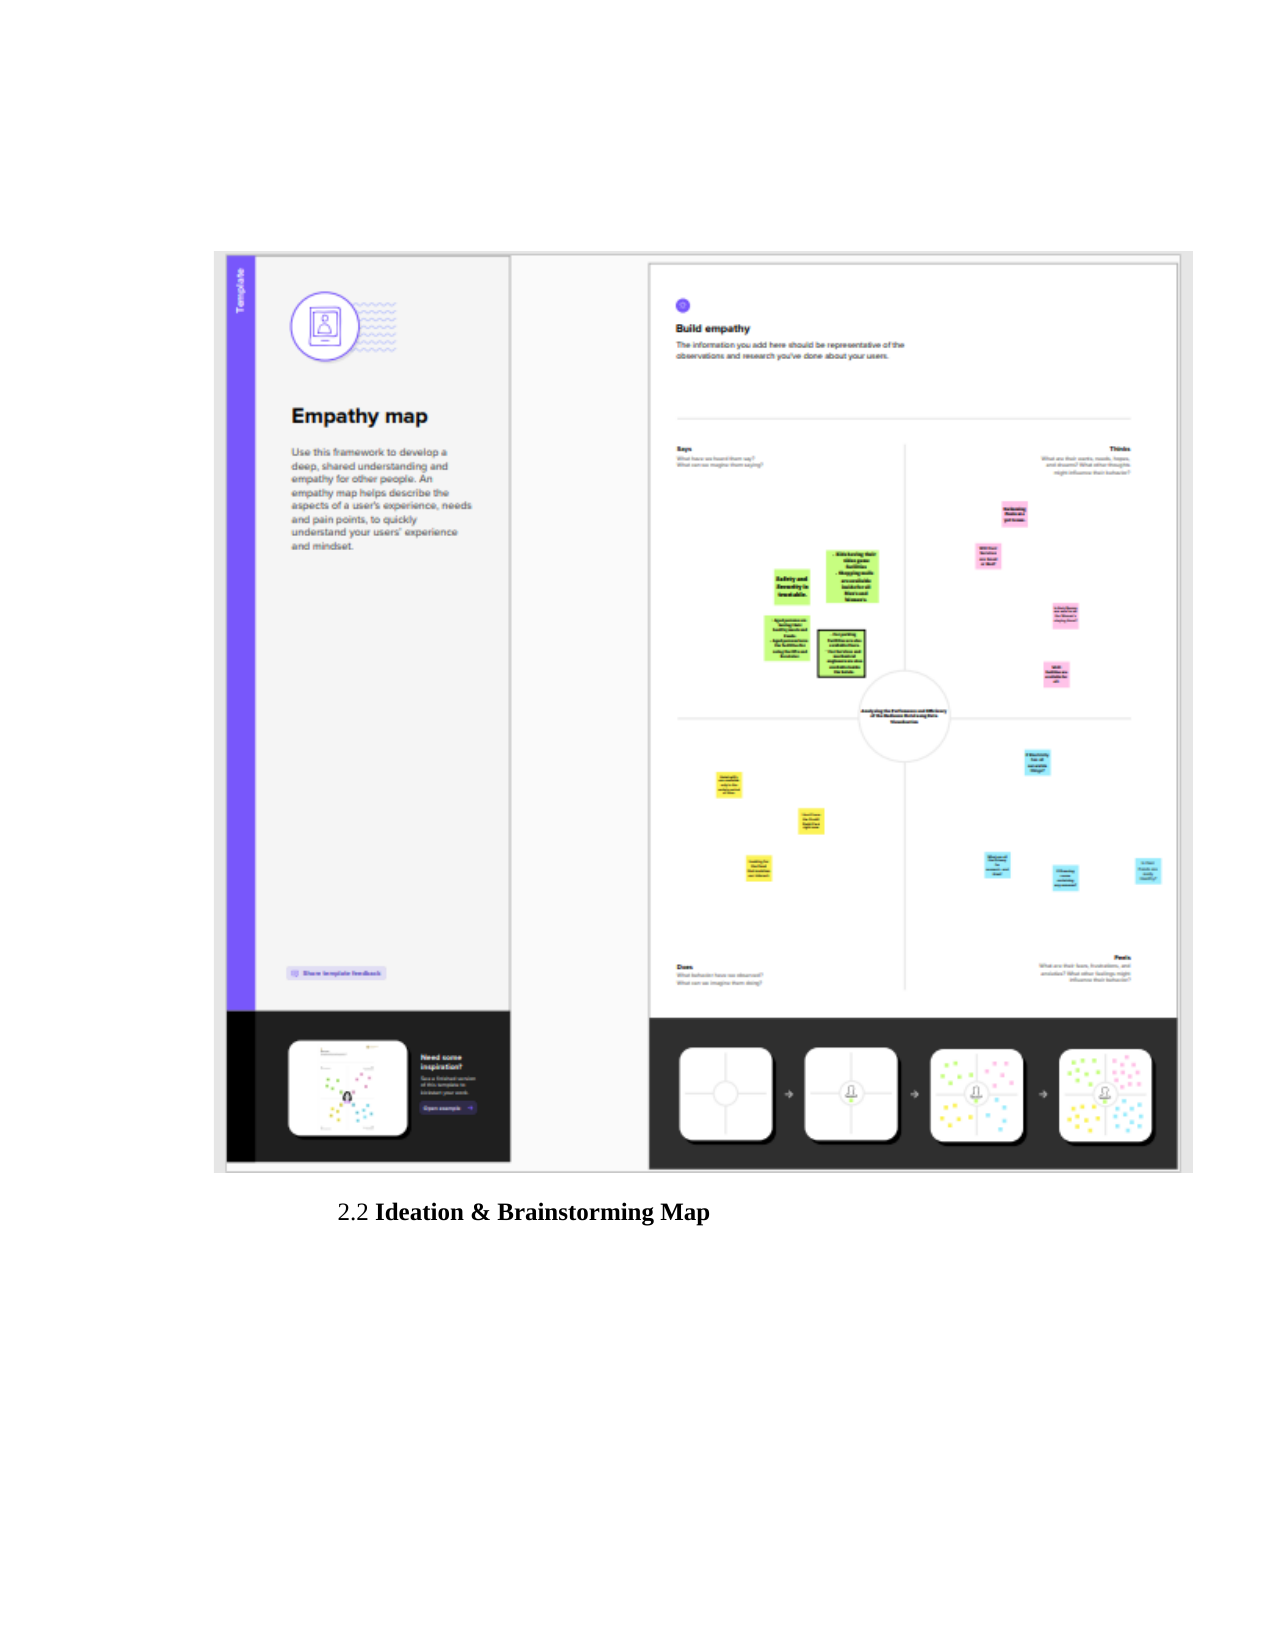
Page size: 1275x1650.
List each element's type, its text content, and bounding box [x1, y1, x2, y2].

picture [213, 251, 1193, 1173]
text 2.2 Ideation & Brainstorming Map [262, 1197, 997, 1225]
